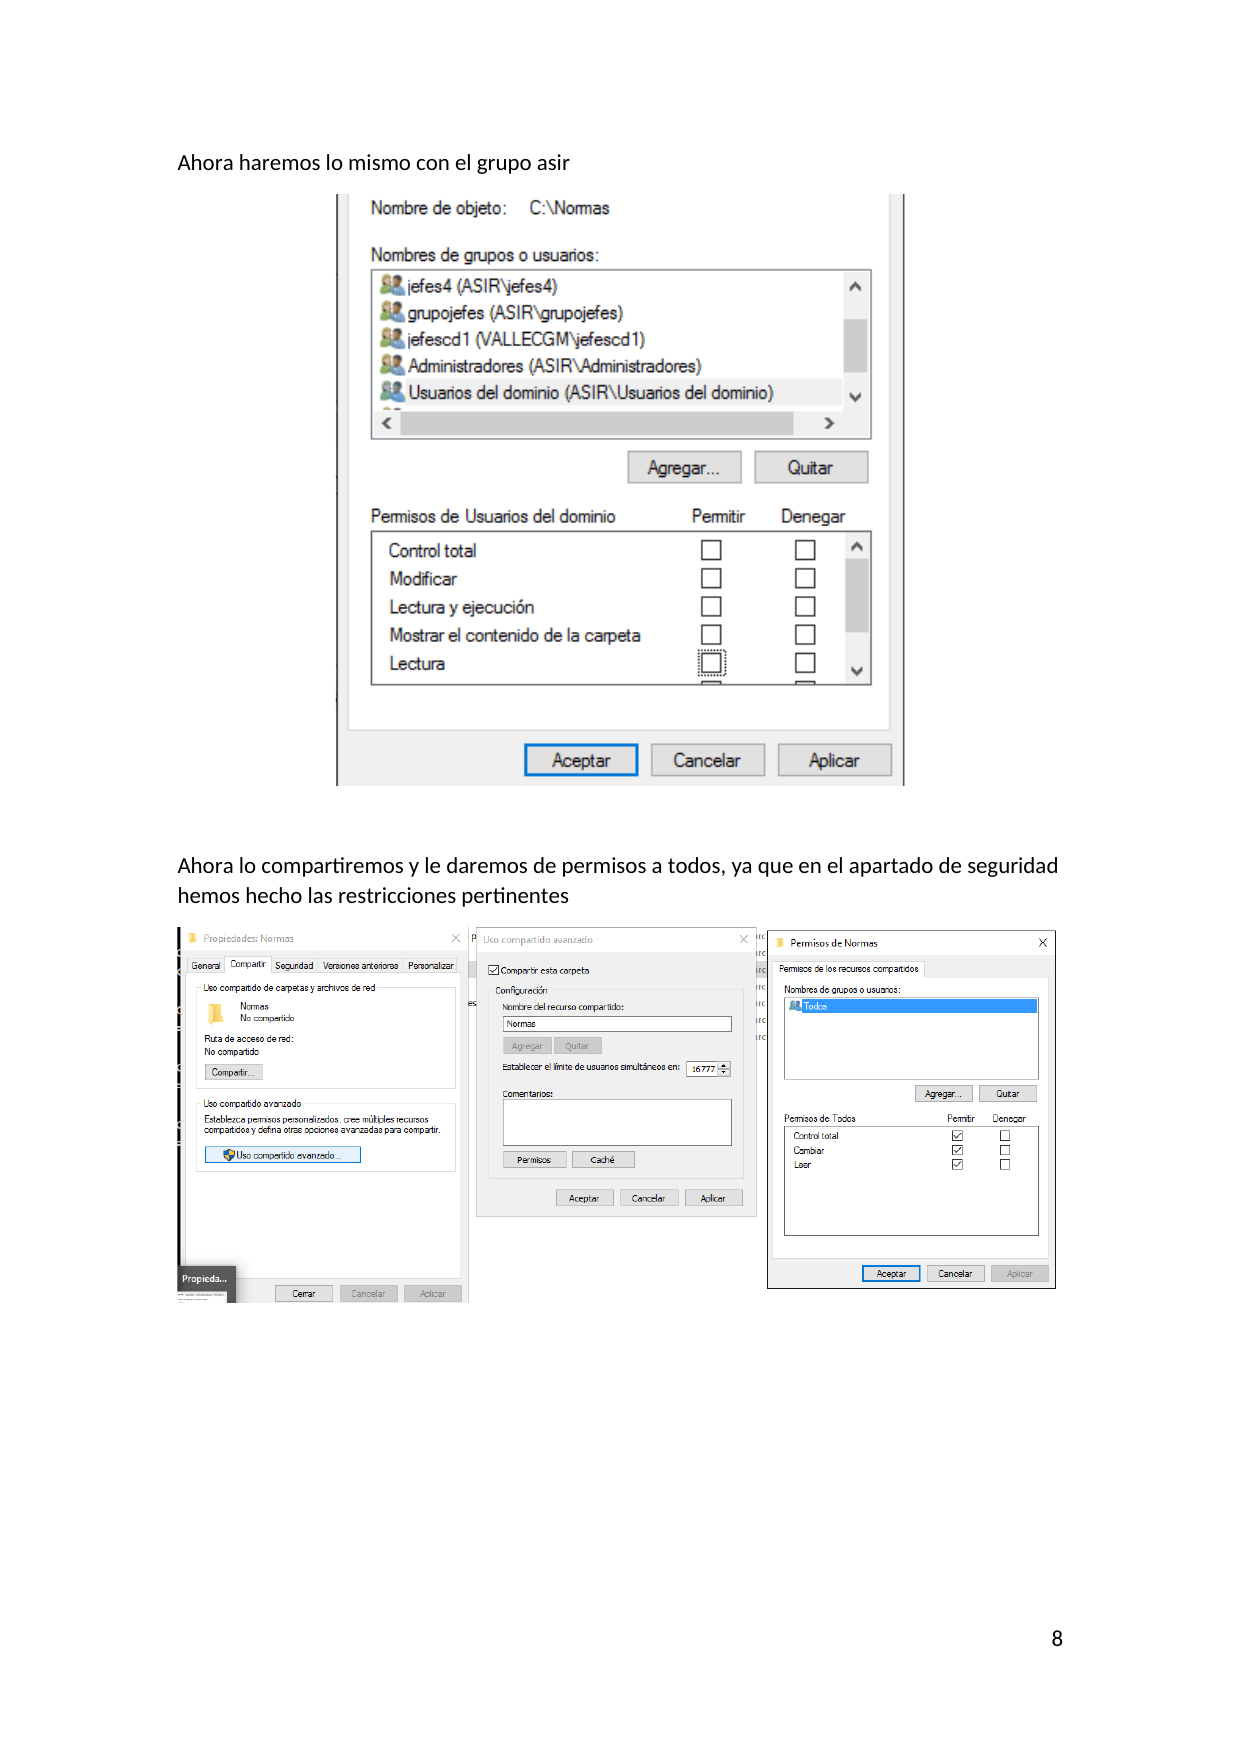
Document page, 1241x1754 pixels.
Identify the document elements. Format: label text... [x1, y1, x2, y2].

picture [335, 194, 905, 786]
text Ahora lo compartiremos y le daremos de permisos a todos, ya que en el apartado de seguridad hemos hecho las restricciones pertinentes [177, 851, 1063, 909]
picture [177, 927, 1063, 1303]
text Ahora haremos lo mismo con el grupo asir [177, 148, 1063, 176]
